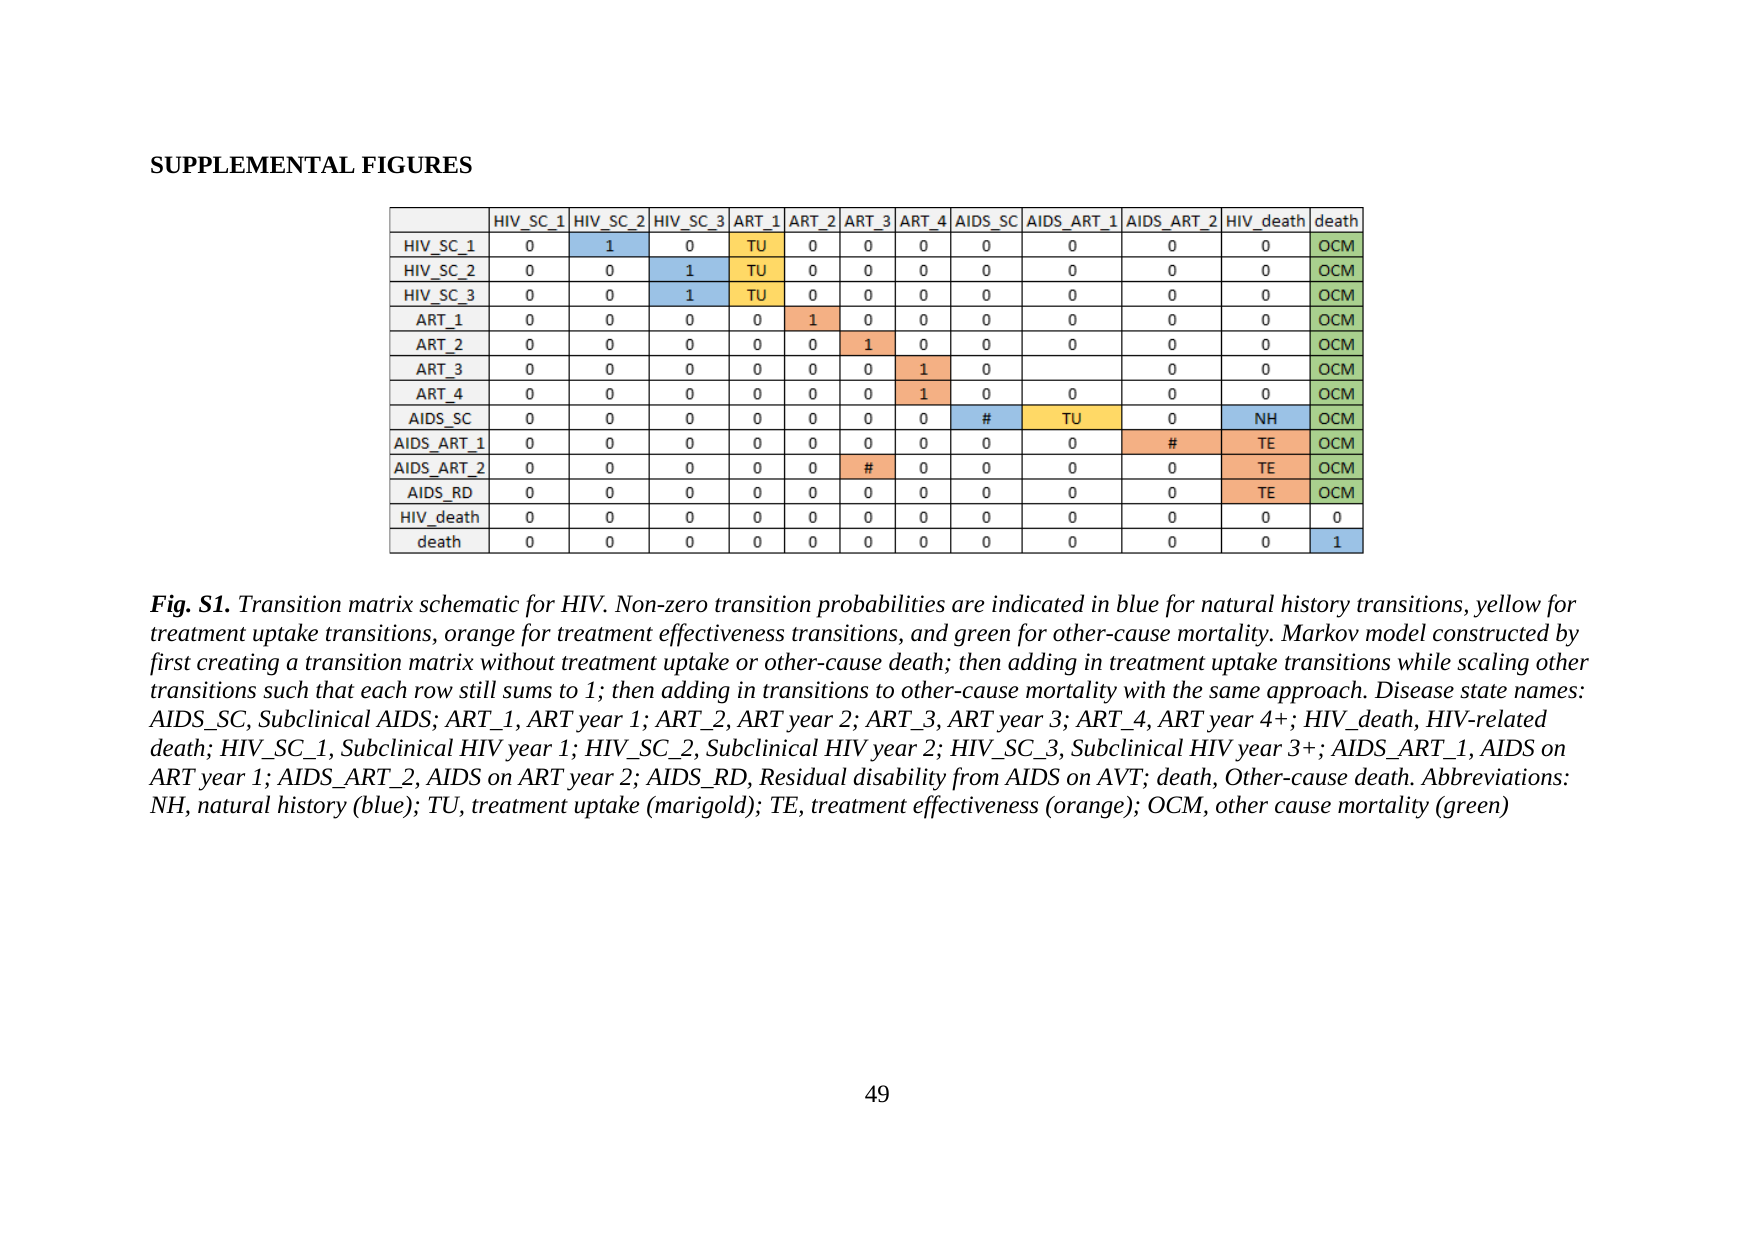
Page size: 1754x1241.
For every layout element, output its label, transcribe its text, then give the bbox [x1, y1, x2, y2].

text Fig. S1. Transition matrix schematic for HIV. Non-zero transition probabilities are indicated in blue for natural history transitions, yellow for treatment uptake transitions, orange for treatment effectiveness transitions, and green for other-cause mortality. Markov model constructed by first creating a transition matrix without treatment uptake or other-cause death; then adding in treatment uptake transitions while scaling other transitions such that each row still sums to 1; then adding in transitions to other-cause mortality with the same approach. Disease state names: AIDS_SC, Subclinical AIDS; ART_1, ART year 1; ART_2, ART year 2; ART_3, ART year 3; ART_4, ART year 4+; HIV_death, HIV-related death; HIV_SC_1, Subclinical HIV year 1; HIV_SC_2, Subclinical HIV year 2; HIV_SC_3, Subclinical HIV year 3+; AIDS_ART_1, AIDS on ART year 1; AIDS_ART_2, AIDS on ART year 2; AIDS_RD, Residual disability from AIDS on AVT; death, Other-cause death. Abbreviations: NH, natural history (blue); TU, treatment uptake (marigold); TE, treatment effectiveness (orange); OCM, other cause mortality (green) [150, 589, 1604, 819]
picture [389, 207, 1365, 555]
subtitle Supplemental figures [150, 150, 1604, 179]
